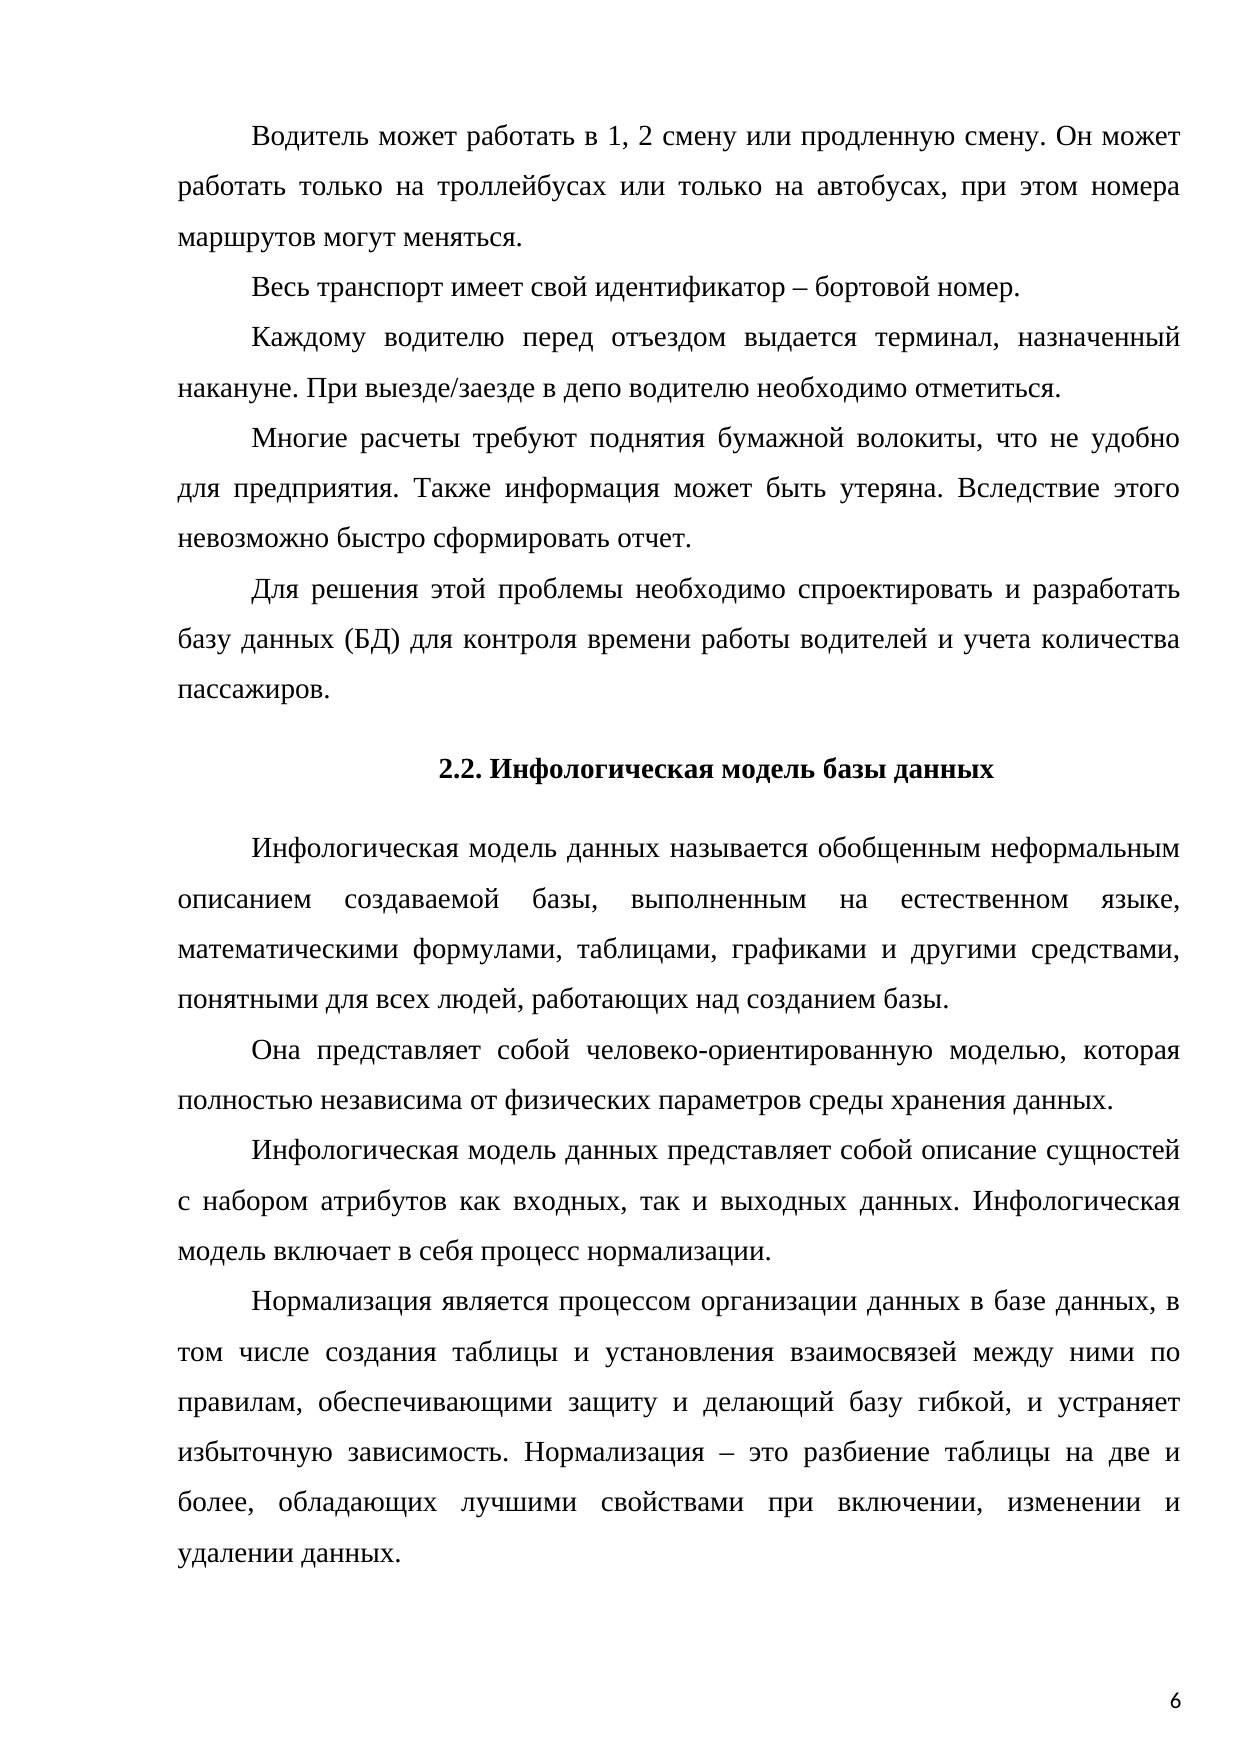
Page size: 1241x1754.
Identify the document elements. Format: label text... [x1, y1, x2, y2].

text Многие расчеты требуют поднятия бумажной волокиты, что не удобно для предприятия. Также информация может быть утеряна. Вследствие этого невозможно быстро сформировать отчет. [177, 420, 1181, 554]
text Для решения этой проблемы необходимо спроектировать и разработать базу данных (БД) для контроля времени работы водителей и учета количества пассажиров. [177, 571, 1181, 705]
text Каждому водителю перед отъездом выдается терминал, назначенный накануне. При выезде/заезде в депо водителю необходимо отметиться. [177, 319, 1181, 403]
list Инфологическая модель данных представляет собой описание сущностей с набором атрибутов как входных, так и выходных данных. Инфологическая модель включает в себя процесс нормализации. [177, 1132, 1181, 1267]
text Весь транспорт имеет свой идентификатор – бортовой номер. [177, 269, 1181, 303]
list Нормализация является процессом организации данных в базе данных, в том числе создания таблицы и установления взаимосвязей между ними по правилам, обеспечивающими защиту и делающий базу гибкой, и устраняет избыточную зависимость. Нормализация – это разбиение таблицы на две и более, обладающих лучшими свойствами при включении, изменении и удалении данных. [177, 1283, 1181, 1568]
text Инфологическая модель данных называется обобщенным неформальным описанием создаваемой базы, выполненным на естественном языке, математическими формулами, таблицами, графиками и другими средствами, понятными для всех людей, работающих над созданием базы. [177, 831, 1181, 1015]
subtitle 2.2. Инфологическая модель базы данных [177, 751, 1181, 784]
text Водитель может работать в 1, 2 смену или продленную смену. Он может работать только на троллейбусах или только на автобусах, при этом номера маршрутов могут меняться. [177, 118, 1181, 252]
list Она представляет собой человеко-ориентированную моделью, которая полностью независима от физических параметров среды хранения данных. [177, 1032, 1181, 1116]
